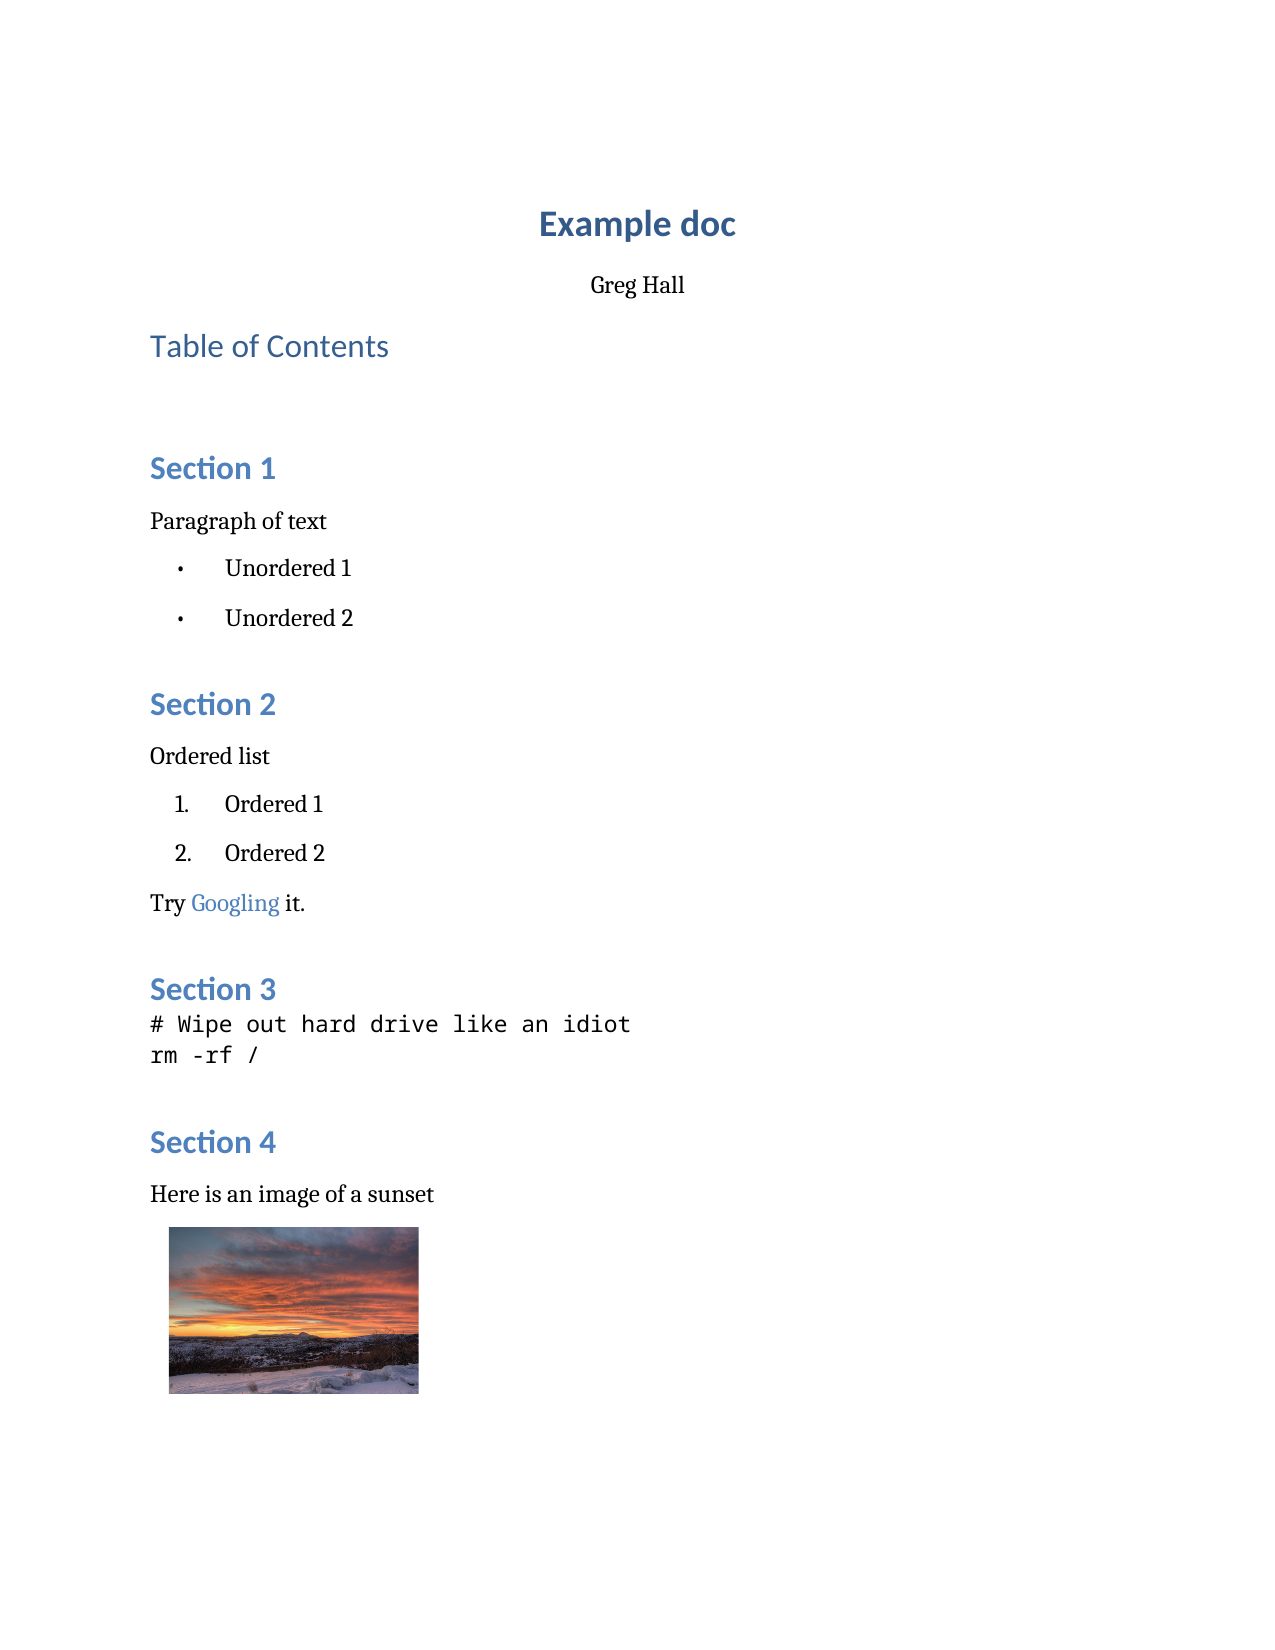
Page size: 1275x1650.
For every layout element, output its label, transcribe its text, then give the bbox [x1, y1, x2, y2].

text Try Googling it. [150, 889, 1125, 917]
list Ordered 2 [175, 839, 1125, 868]
text Greg Hall [150, 271, 1125, 299]
list Unordered 1 [175, 554, 1125, 583]
subtitle Section 4 [150, 1121, 1125, 1161]
text # Wipe out hard drive like an idiot rm -rf / [150, 1008, 1125, 1071]
subtitle Section 2 [150, 683, 1125, 723]
text Paragraph of text [150, 507, 1125, 536]
text Here is an image of a sunset [150, 1180, 1125, 1209]
subtitle Section 1 [150, 447, 1125, 488]
text Ordered list [150, 742, 1125, 771]
title Example doc [150, 200, 1125, 246]
list Unordered 2 [175, 604, 1125, 633]
list Ordered 1 [175, 789, 1125, 818]
picture [168, 1227, 419, 1394]
subtitle Section 3 [150, 967, 1125, 1008]
